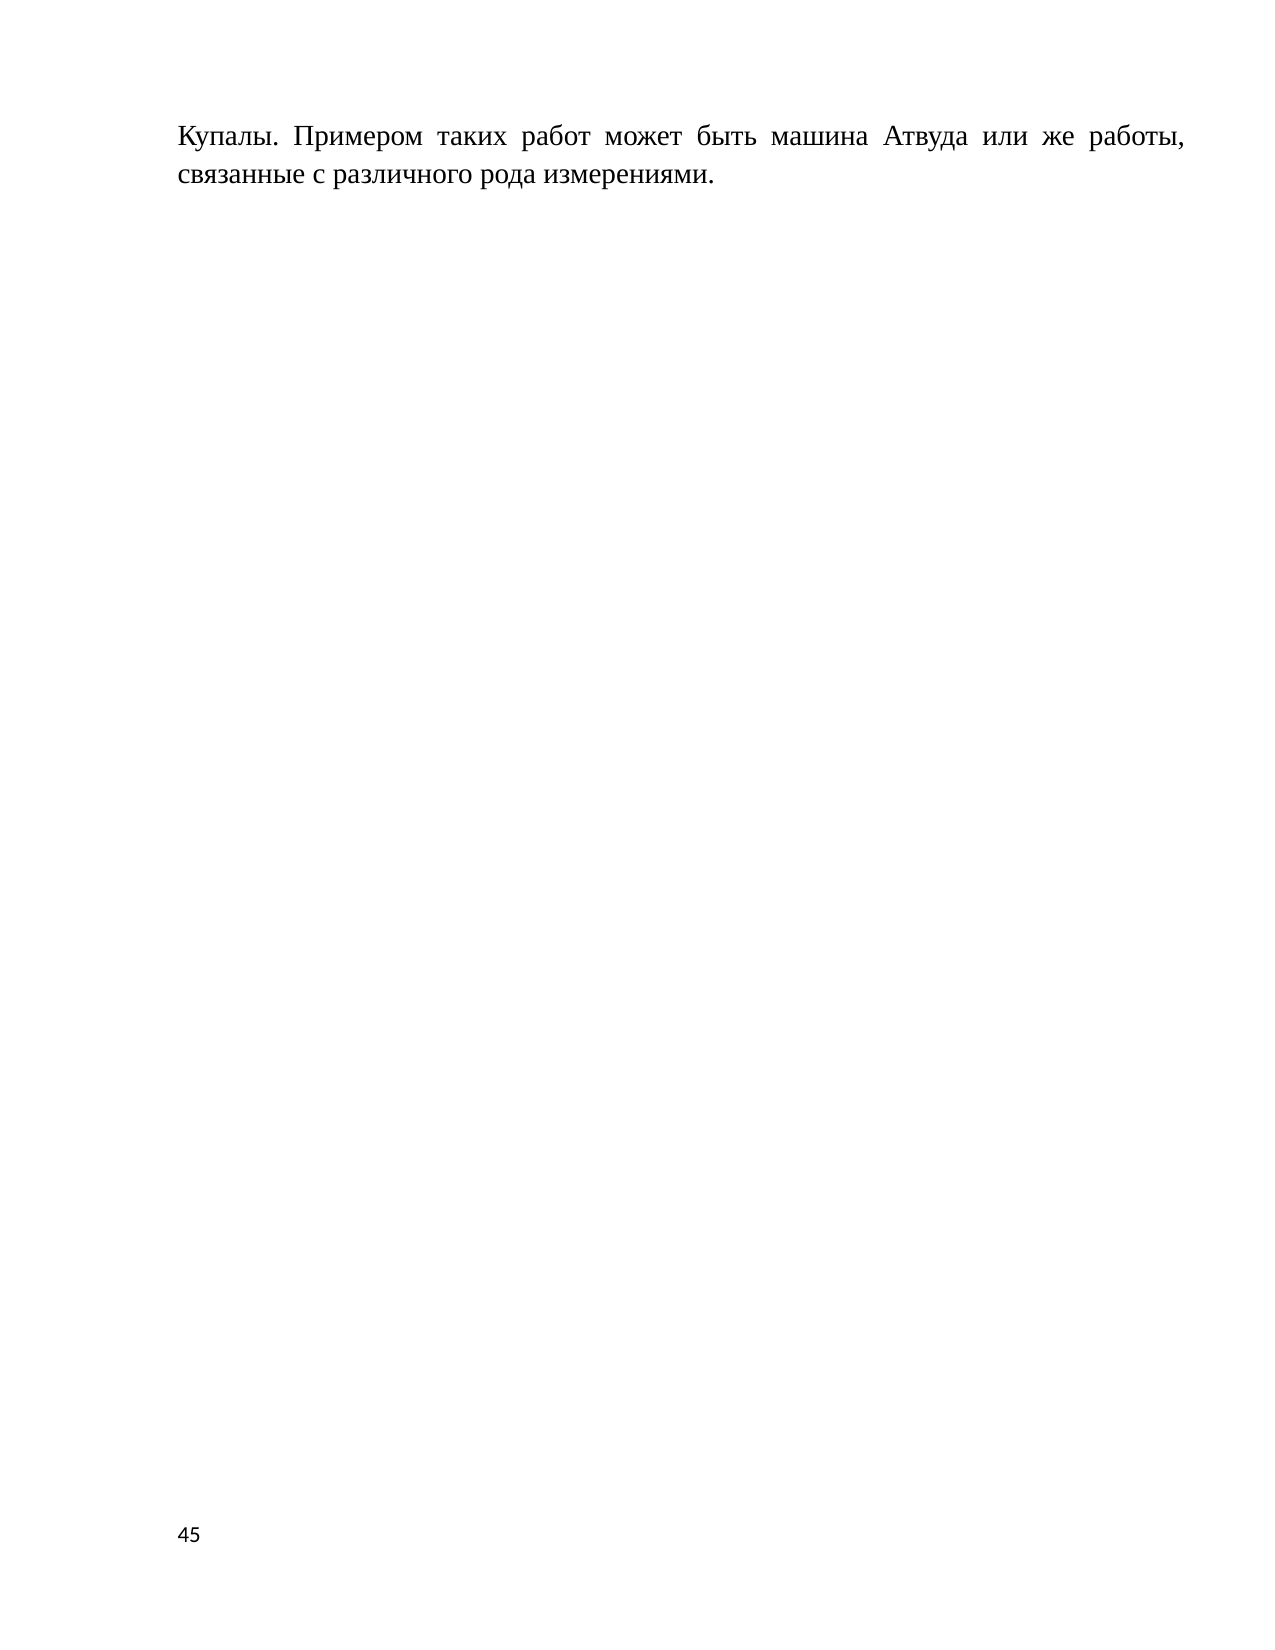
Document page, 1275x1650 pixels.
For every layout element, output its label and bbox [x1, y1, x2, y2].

text [177, 118, 1186, 190]
